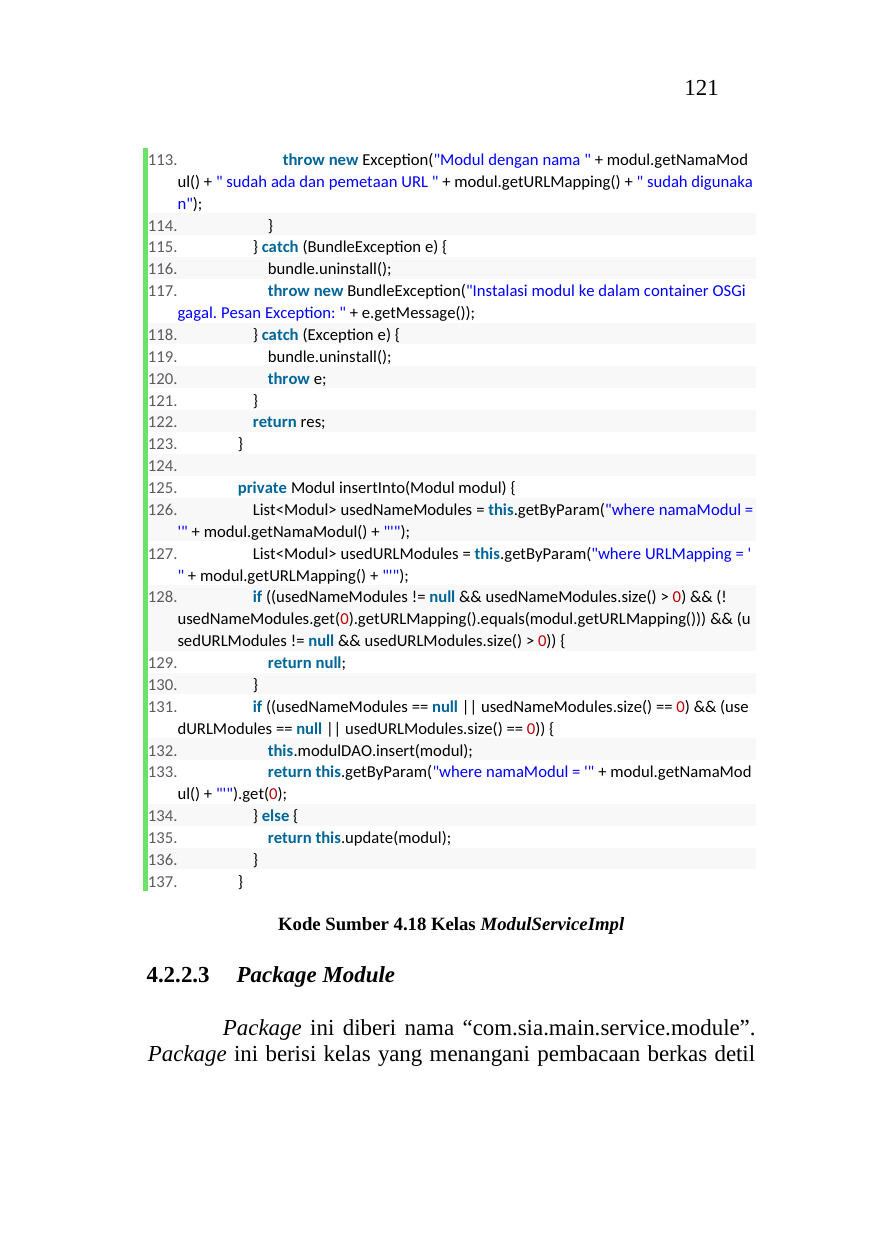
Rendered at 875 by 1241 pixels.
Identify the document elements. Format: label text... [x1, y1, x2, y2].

list return this.update(modul); [148, 826, 756, 848]
list } catch (Exception e) { [148, 323, 756, 344]
list } [148, 432, 756, 454]
list } [148, 848, 756, 869]
list } [148, 213, 756, 235]
list throw new Exception("Modul dengan nama " + modul.getNamaModul() + " sudah ada dan pemetaan URL " + modul.getURLMapping() + " sudah digunakan"); [148, 148, 756, 213]
text Kode Sumber 4.18 Kelas ModulServiceImpl [148, 913, 756, 934]
list if ((usedNameModules == null || usedNameModules.size() == 0) && (usedURLModules == null || usedURLModules.size() == 0)) { [148, 694, 756, 738]
list return res; [148, 410, 756, 432]
list private Modul insertInto(Modul modul) { [148, 476, 756, 498]
list } [148, 869, 756, 891]
list if ((usedNameModules != null && usedNameModules.size() > 0) && (!usedNameModules.get(0).getURLMapping().equals(modul.getURLMapping())) && (usedURLModules != null && usedURLModules.size() > 0)) { [148, 585, 756, 651]
list bundle.uninstall(); [148, 344, 756, 366]
list throw e; [148, 366, 756, 388]
list } else { [148, 804, 756, 826]
list return null; [148, 651, 756, 673]
subtitle Package Module [146, 961, 756, 987]
list bundle.uninstall(); [148, 257, 756, 279]
list this.modulDAO.insert(modul); [148, 738, 756, 760]
list } [148, 388, 756, 410]
list return this.getByParam("where namaModul = '" + modul.getNamaModul() + "'").get(0); [148, 760, 756, 804]
list List<Modul> usedURLModules = this.getByParam("where URLMapping = '" + modul.getURLMapping() + "'"); [148, 541, 756, 585]
list List<Modul> usedNameModules = this.getByParam("where namaModul = '" + modul.getNamaModul() + "'"); [148, 498, 756, 541]
list throw new BundleException("Instalasi modul ke dalam container OSGi gagal. Pesan Exception: " + e.getMessage()); [148, 279, 756, 323]
list } catch (BundleException e) { [148, 235, 756, 257]
list } [148, 673, 756, 694]
